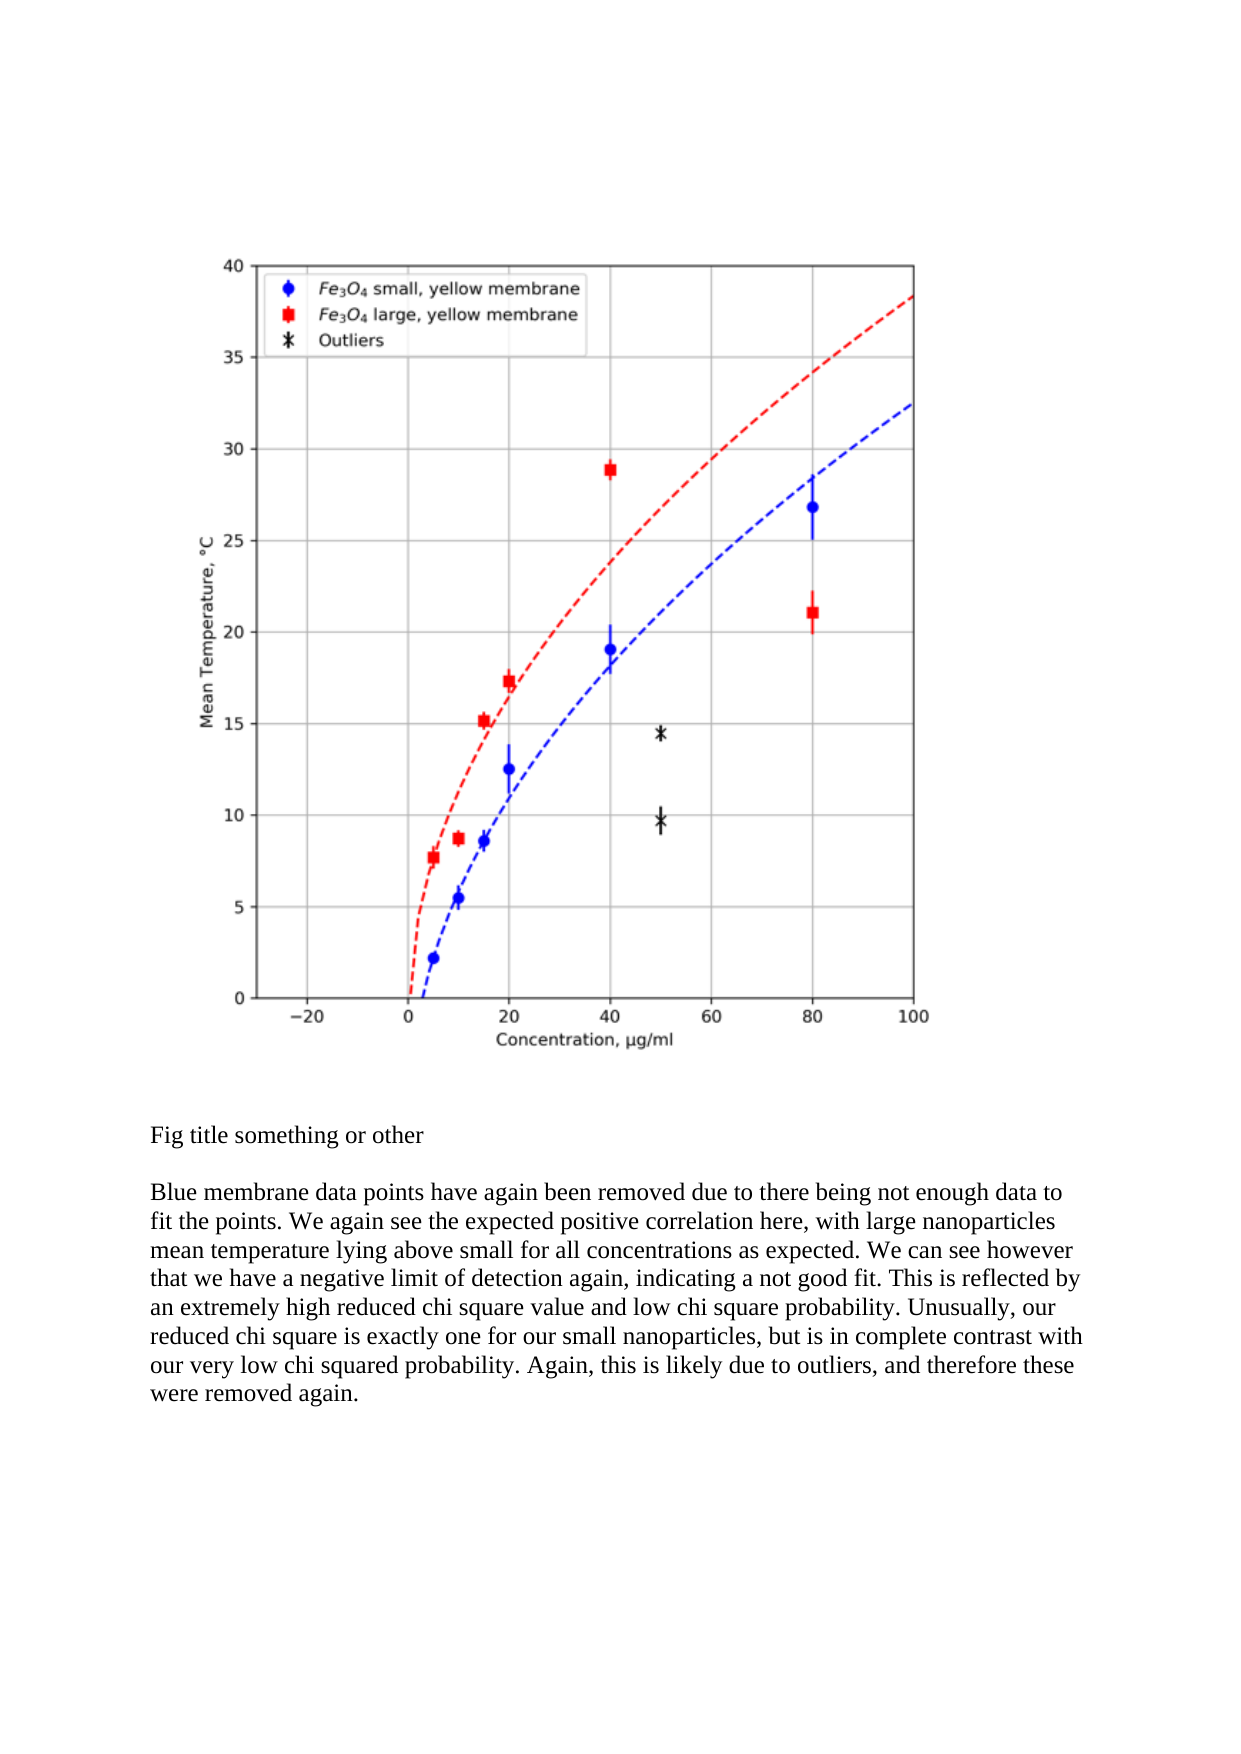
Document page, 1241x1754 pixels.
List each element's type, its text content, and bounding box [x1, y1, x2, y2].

text Fig title something or other [150, 1120, 1090, 1148]
text Blue membrane data points have again been removed due to there being not enough data to fit the points. We again see the expected positive correlation here, with large nanoparticles mean temperature lying above small for all concentrations as expected. We can see however that we have a negative limit of detection again, indicating a not good fit. This is reflected by an extremely high reduced chi square value and low chi square probability. Unusually, our reduced chi square is exactly one for our small nanoparticles, but is in complete contrast with our very low chi squared probability. Again, this is likely due to outliers, and therefore these were removed again. [150, 1177, 1090, 1407]
picture [150, 150, 999, 1120]
